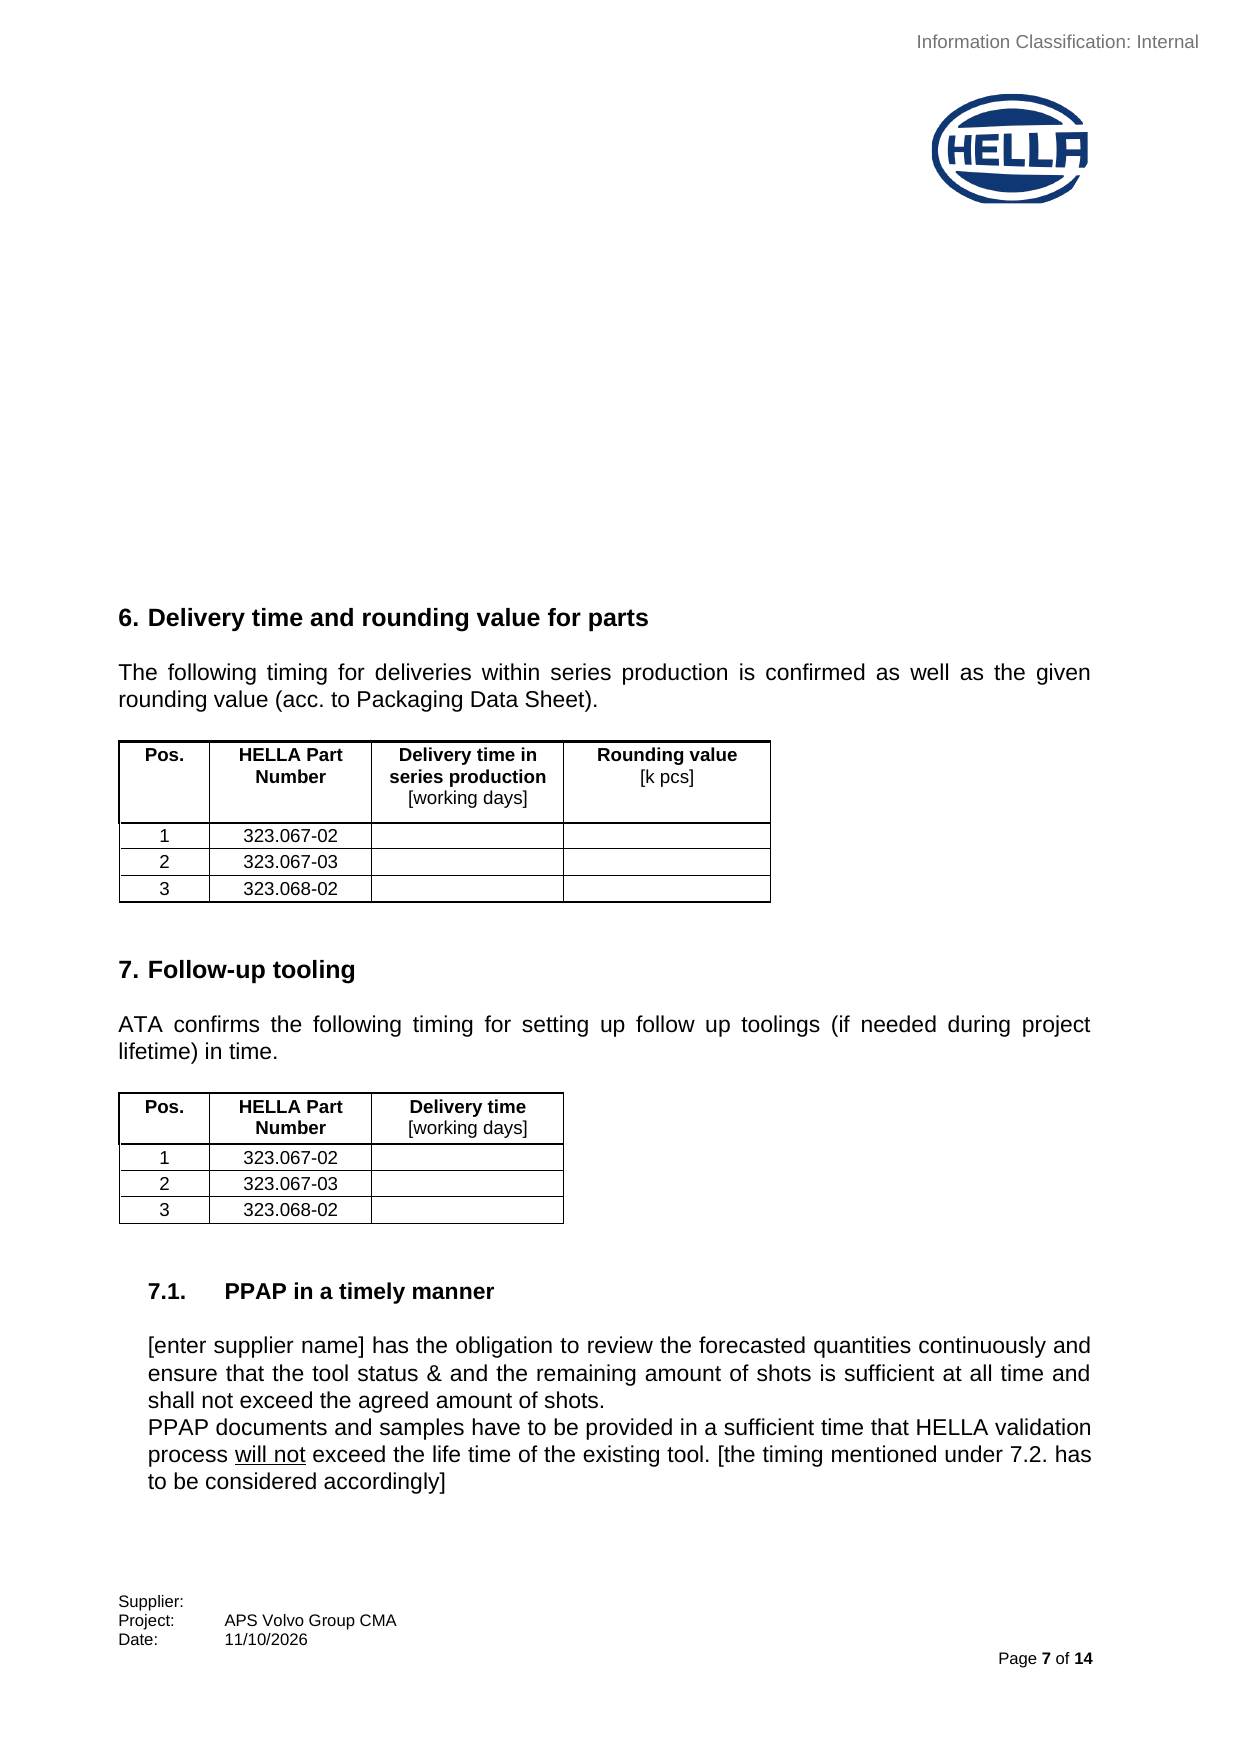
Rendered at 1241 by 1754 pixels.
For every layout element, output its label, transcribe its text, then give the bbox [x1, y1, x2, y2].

table_header Pos. [120, 743, 209, 822]
table_cell 3 [120, 876, 209, 901]
table_cell [372, 849, 563, 875]
table_cell [372, 1145, 563, 1170]
table_cell 323.067-03 [210, 1171, 371, 1196]
table_header Delivery time [working days] [372, 1094, 563, 1143]
table_header HELLA Part Number [210, 1094, 371, 1143]
table_cell 323.067-02 [210, 1145, 371, 1170]
table_header Delivery time in series production [working days] [372, 743, 563, 822]
table_cell [564, 824, 770, 848]
table_cell 3 [120, 1197, 209, 1223]
table_cell 2 [120, 1171, 209, 1196]
table_cell [564, 876, 770, 901]
table_cell 323.068-02 [210, 876, 371, 901]
table_cell [564, 849, 770, 875]
table_cell [372, 876, 563, 901]
table_cell 323.067-03 [210, 849, 371, 875]
table_cell 1 [120, 823, 209, 848]
table_header HELLA Part Number [210, 743, 371, 822]
table_cell 2 [120, 849, 209, 875]
table_header Pos. [120, 1094, 209, 1143]
table_cell 1 [120, 1144, 209, 1170]
text ATA confirms the following timing for setting up follow up toolings (if needed during project lifetime) in time. [118, 1011, 1092, 1065]
table_cell [372, 824, 563, 848]
table_cell 323.068-02 [210, 1197, 371, 1223]
table_header Rounding value [k pcs] [564, 743, 770, 822]
text The following timing for deliveries within series production is confirmed as well as the given rounding value (acc. to Packaging Data Sheet). [118, 659, 1092, 713]
list Follow-up tooling [118, 957, 1092, 984]
table_cell [372, 1171, 563, 1196]
list PPAP in a timely manner [148, 1278, 1092, 1305]
table_cell [372, 1197, 563, 1223]
table_cell 323.067-02 [210, 824, 371, 848]
list Delivery time and rounding value for parts [118, 605, 1092, 632]
